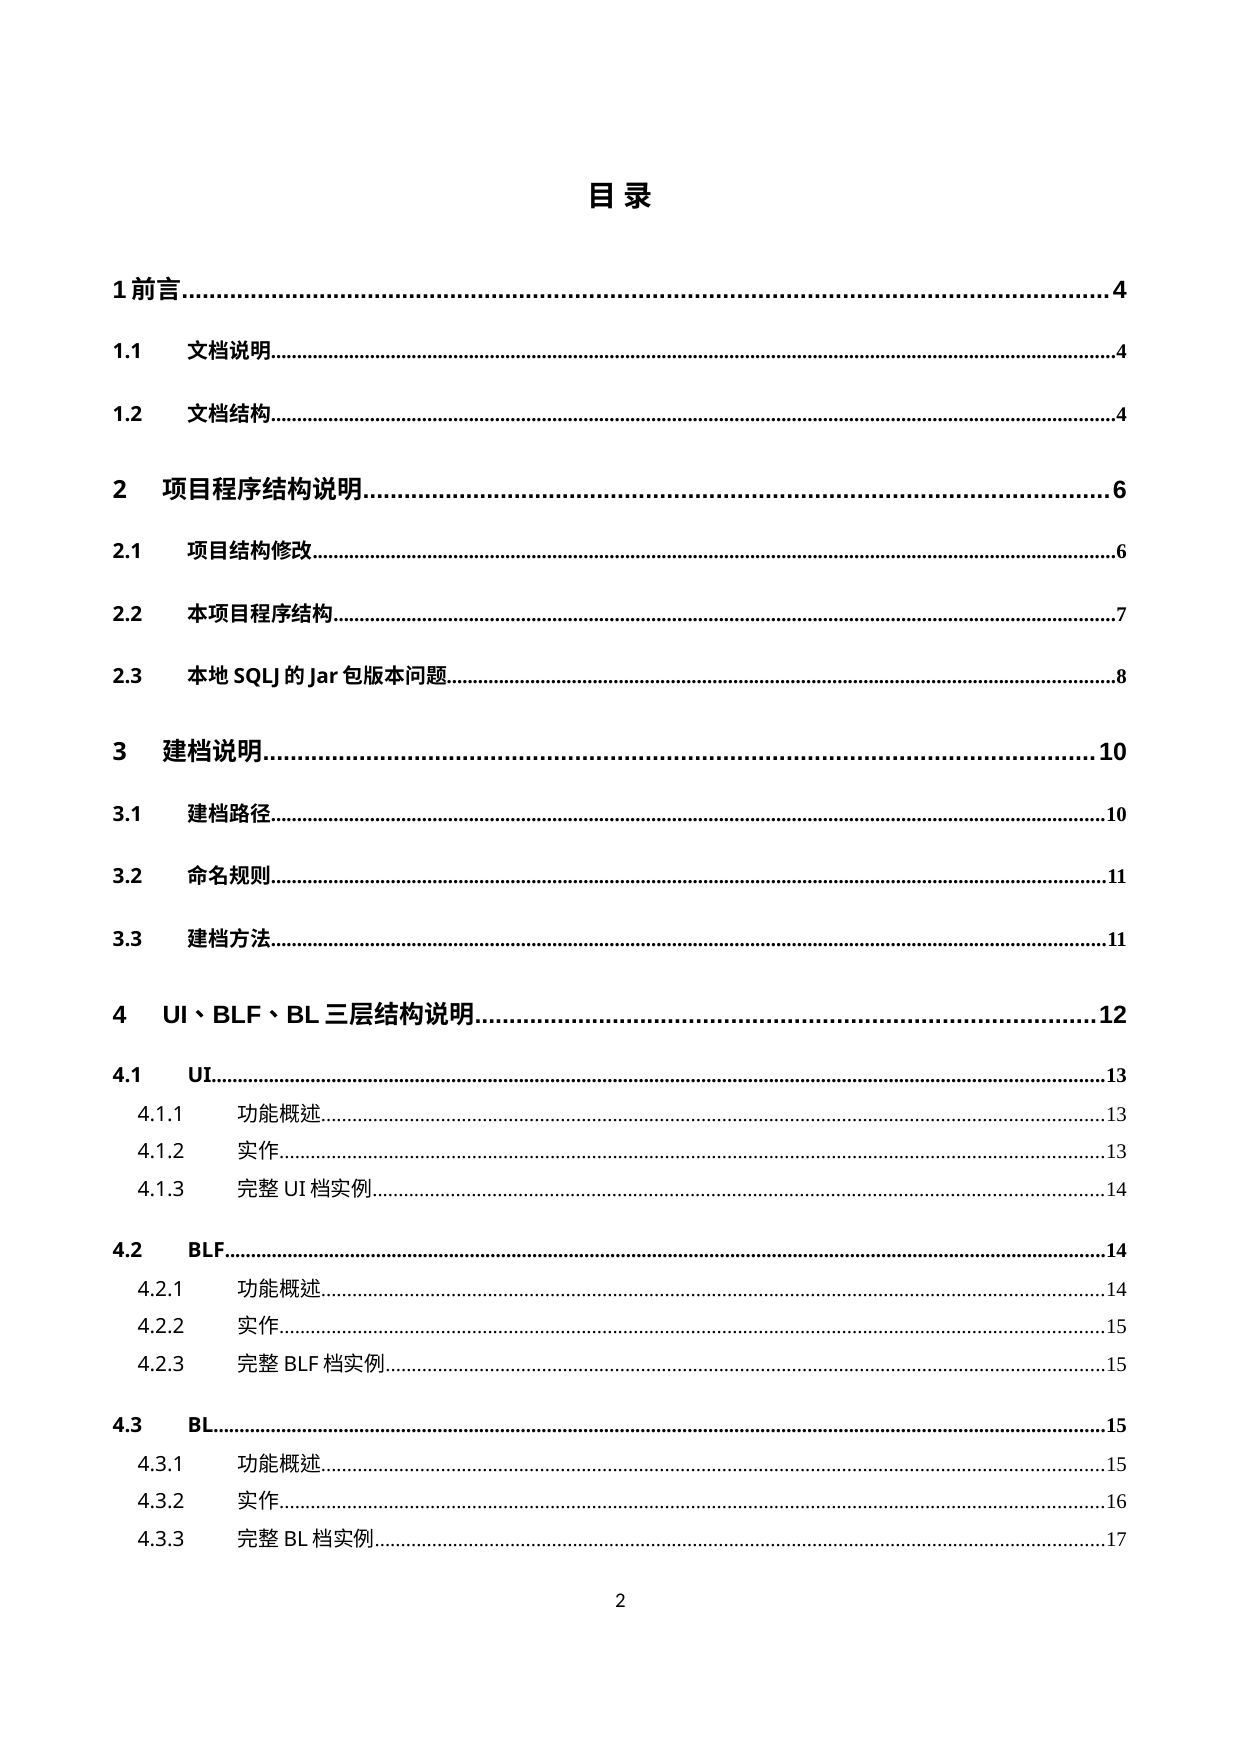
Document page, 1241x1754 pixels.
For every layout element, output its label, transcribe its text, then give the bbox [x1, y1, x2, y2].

text 1前言 4 [112, 269, 1128, 306]
text 4.1.3 完整UI档实例 14 [137, 1169, 1128, 1206]
text 目 录 [112, 156, 1128, 231]
text 4.1 UI 13 [112, 1056, 1128, 1094]
text 2.1 项目结构修改 6 [112, 531, 1128, 569]
text 3 建档说明 10 [112, 731, 1128, 769]
text 4.3.3 完整BL档实例 17 [137, 1519, 1128, 1556]
text 4.2 BLF 14 [112, 1231, 1128, 1269]
text 2 项目程序结构说明 6 [112, 469, 1128, 506]
text 3.3 建档方法 11 [112, 919, 1128, 956]
text 3.1 建档路径 10 [112, 794, 1128, 831]
text 1.1 文档说明 4 [112, 331, 1128, 369]
text 4.1.1 功能概述 13 [137, 1094, 1128, 1131]
text 4 UI、BLF、BL三层结构说明 12 [112, 994, 1128, 1031]
text 2.3 本地SQLJ的Jar包版本问题 8 [112, 656, 1128, 694]
text 4.3.1 功能概述 15 [137, 1444, 1128, 1481]
text 4.2.2 实作 15 [137, 1306, 1128, 1344]
text 4.2.1 功能概述 14 [137, 1269, 1128, 1306]
text 4.3.2 实作 16 [137, 1481, 1128, 1519]
text 2.2 本项目程序结构 7 [112, 594, 1128, 631]
text 4.1.2 实作 13 [137, 1131, 1128, 1169]
text 4.3 BL 15 [112, 1406, 1128, 1444]
text 3.2 命名规则 11 [112, 856, 1128, 894]
text 1.2 文档结构 4 [112, 394, 1128, 431]
text 4.2.3 完整BLF档实例 15 [137, 1344, 1128, 1381]
